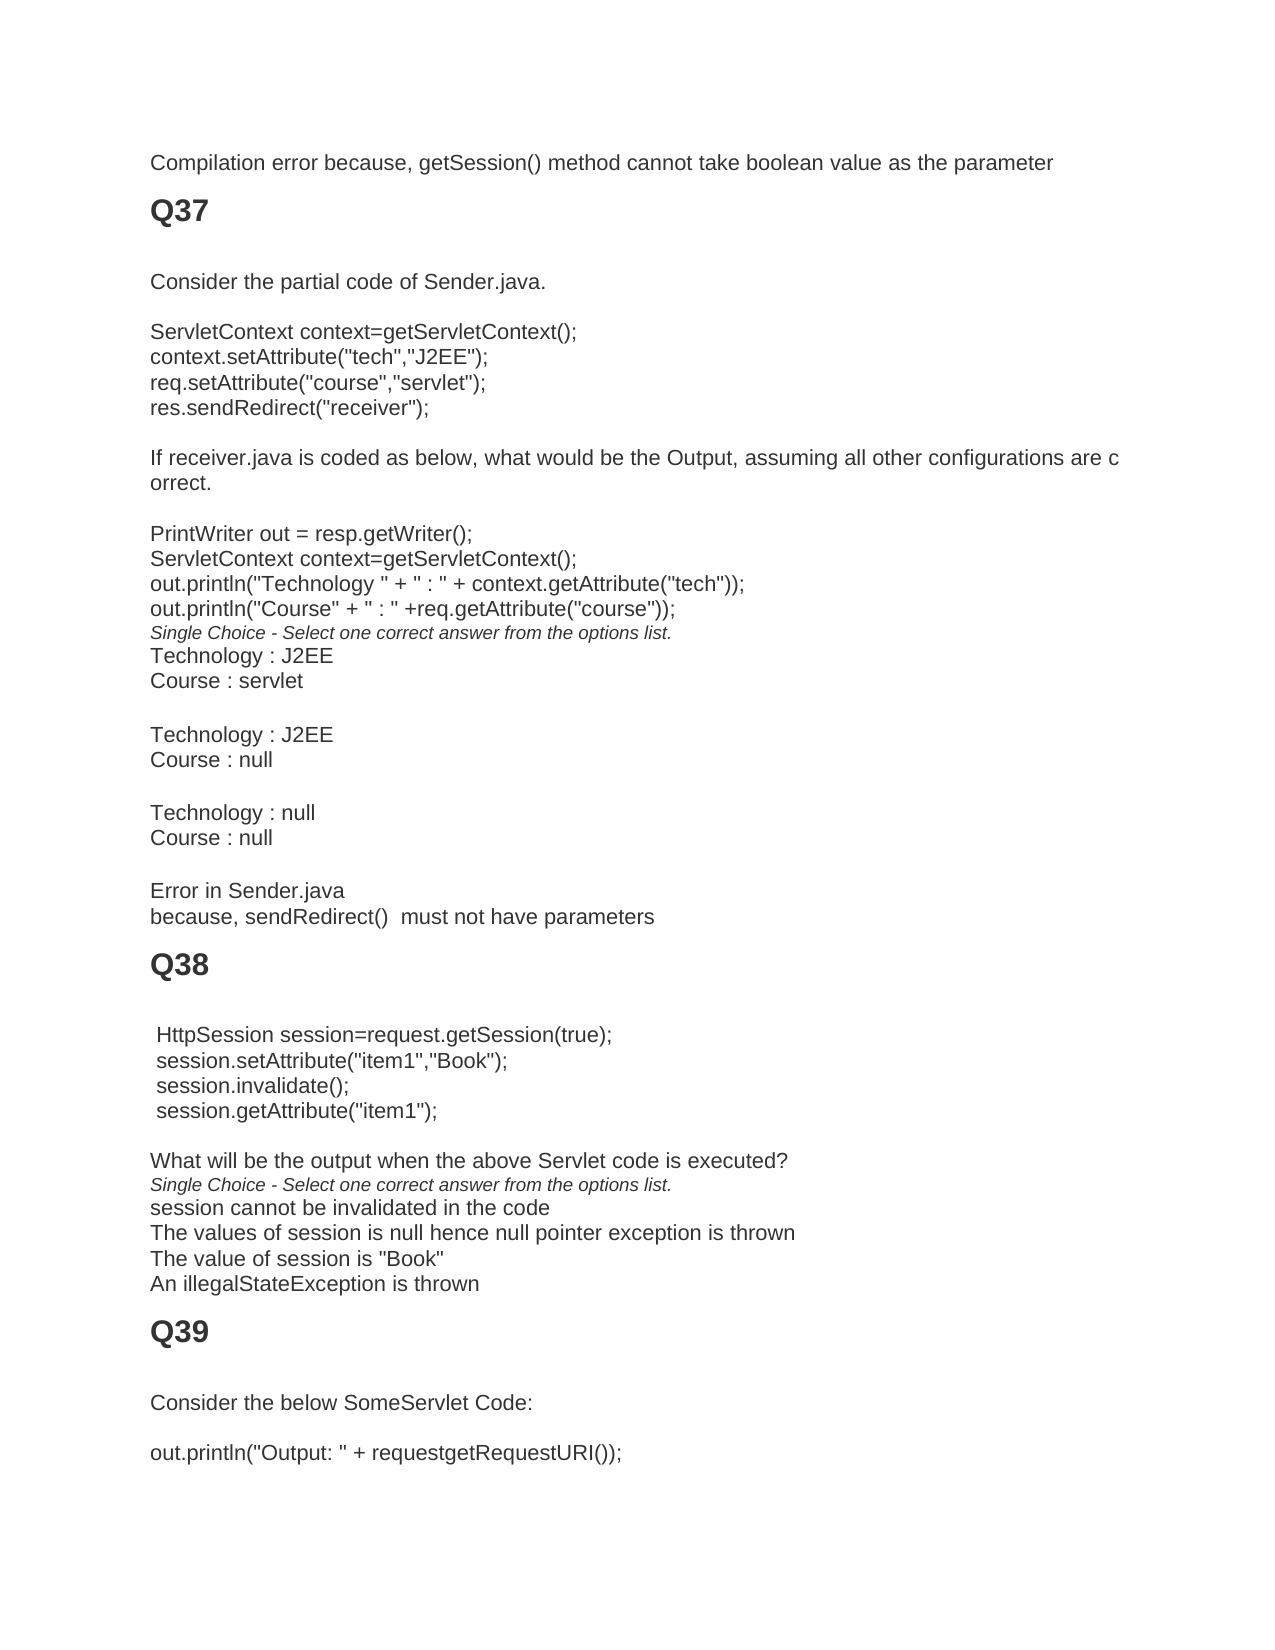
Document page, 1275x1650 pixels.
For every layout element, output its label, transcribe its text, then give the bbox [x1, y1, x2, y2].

text Technology : J2EE Course : null [150, 722, 1125, 800]
text Q37 [150, 192, 1125, 228]
text Single Choice - Select one correct answer from the options list. [150, 1173, 1125, 1195]
text Single Choice - Select one correct answer from the options list. [150, 622, 1125, 643]
text Error in Sender.java because, sendRedirect() must not have parameters [150, 878, 1125, 929]
text The value of session is "Book" [150, 1246, 1125, 1271]
text Q39 [150, 1313, 1125, 1348]
text An illegalStateException is thrown [150, 1271, 1125, 1296]
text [150, 1389, 1125, 1490]
text The values of session is null hence null pointer exception is thrown [150, 1220, 1125, 1246]
text Technology : J2EE Course : servlet [150, 643, 1125, 722]
text Technology : null Course : null [150, 800, 1125, 878]
text session cannot be invalidated in the code [150, 1195, 1125, 1220]
text Q38 [150, 946, 1125, 981]
text Compilation error because, getSession() method cannot take boolean value as the parameter [150, 150, 1125, 175]
text Consider the partial code of Sender.java. ServletContext context=getServletContext(); context.setAttribute("tech","J2EE"); req.setAttribute("course","servlet"); res.sendRedirect("receiver"); If receiver.java is coded as below, what would be the Output, assuming all other configurations are correct. PrintWriter out = resp.getWriter(); ServletContext context=getServletContext(); out.println("Technology " + " : " + context.getAttribute("tech")); out.println("Course" + " : " +req.getAttribute("course")); [150, 269, 1125, 622]
text HttpSession session=request.getSession(true); session.setAttribute("item1","Book"); session.invalidate(); session.getAttribute("item1"); What will be the output when the above Servlet code is executed? [150, 1022, 1125, 1173]
